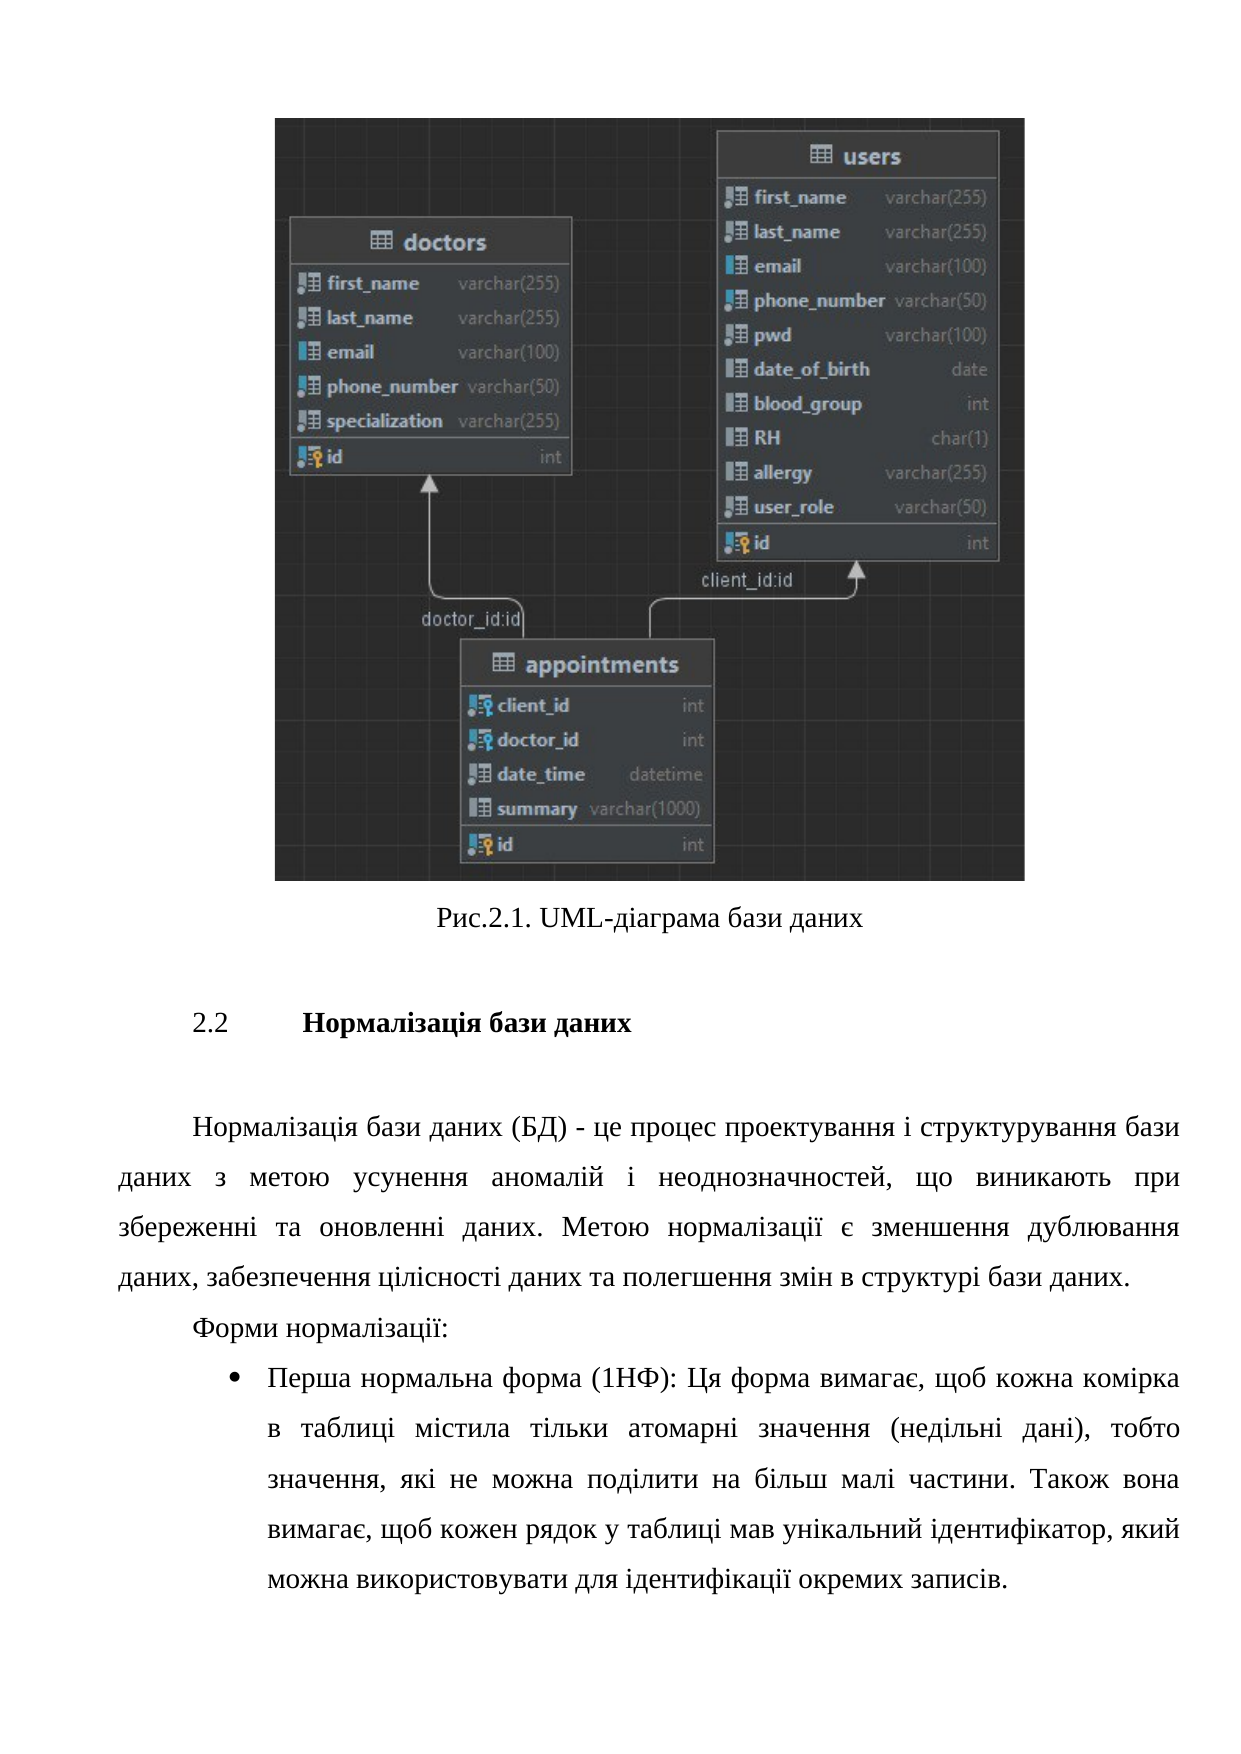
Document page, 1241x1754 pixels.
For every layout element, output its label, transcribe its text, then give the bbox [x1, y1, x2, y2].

text Рис.2.1. UML-діаграма бази даних [118, 900, 1181, 933]
text Форми нормалізації: [118, 1310, 1181, 1343]
picture [274, 118, 1025, 881]
subtitle Нормалізація бази даних [192, 1006, 1181, 1039]
list Перша нормальна форма (1НФ): Ця форма вимагає, щоб кожна комірка в таблиці містила тільки атомарні значення (недільні дані), тобто значення, які не можна поділити на більш малі частини. Також вона вимагає, щоб кожен рядок у таблиці мав унікальний ідентифікатор, який можна використовувати для ідентифікації окремих записів. [229, 1360, 1181, 1595]
text Нормалізація бази даних (БД) - це процес проектування і структурування бази даних з метою усунення аномалій і неоднозначностей, що виникають при збереженні та оновленні даних. Метою нормалізації є зменшення дублювання даних, забезпечення цілісності даних та полегшення змін в структурі бази даних. [118, 1109, 1181, 1293]
